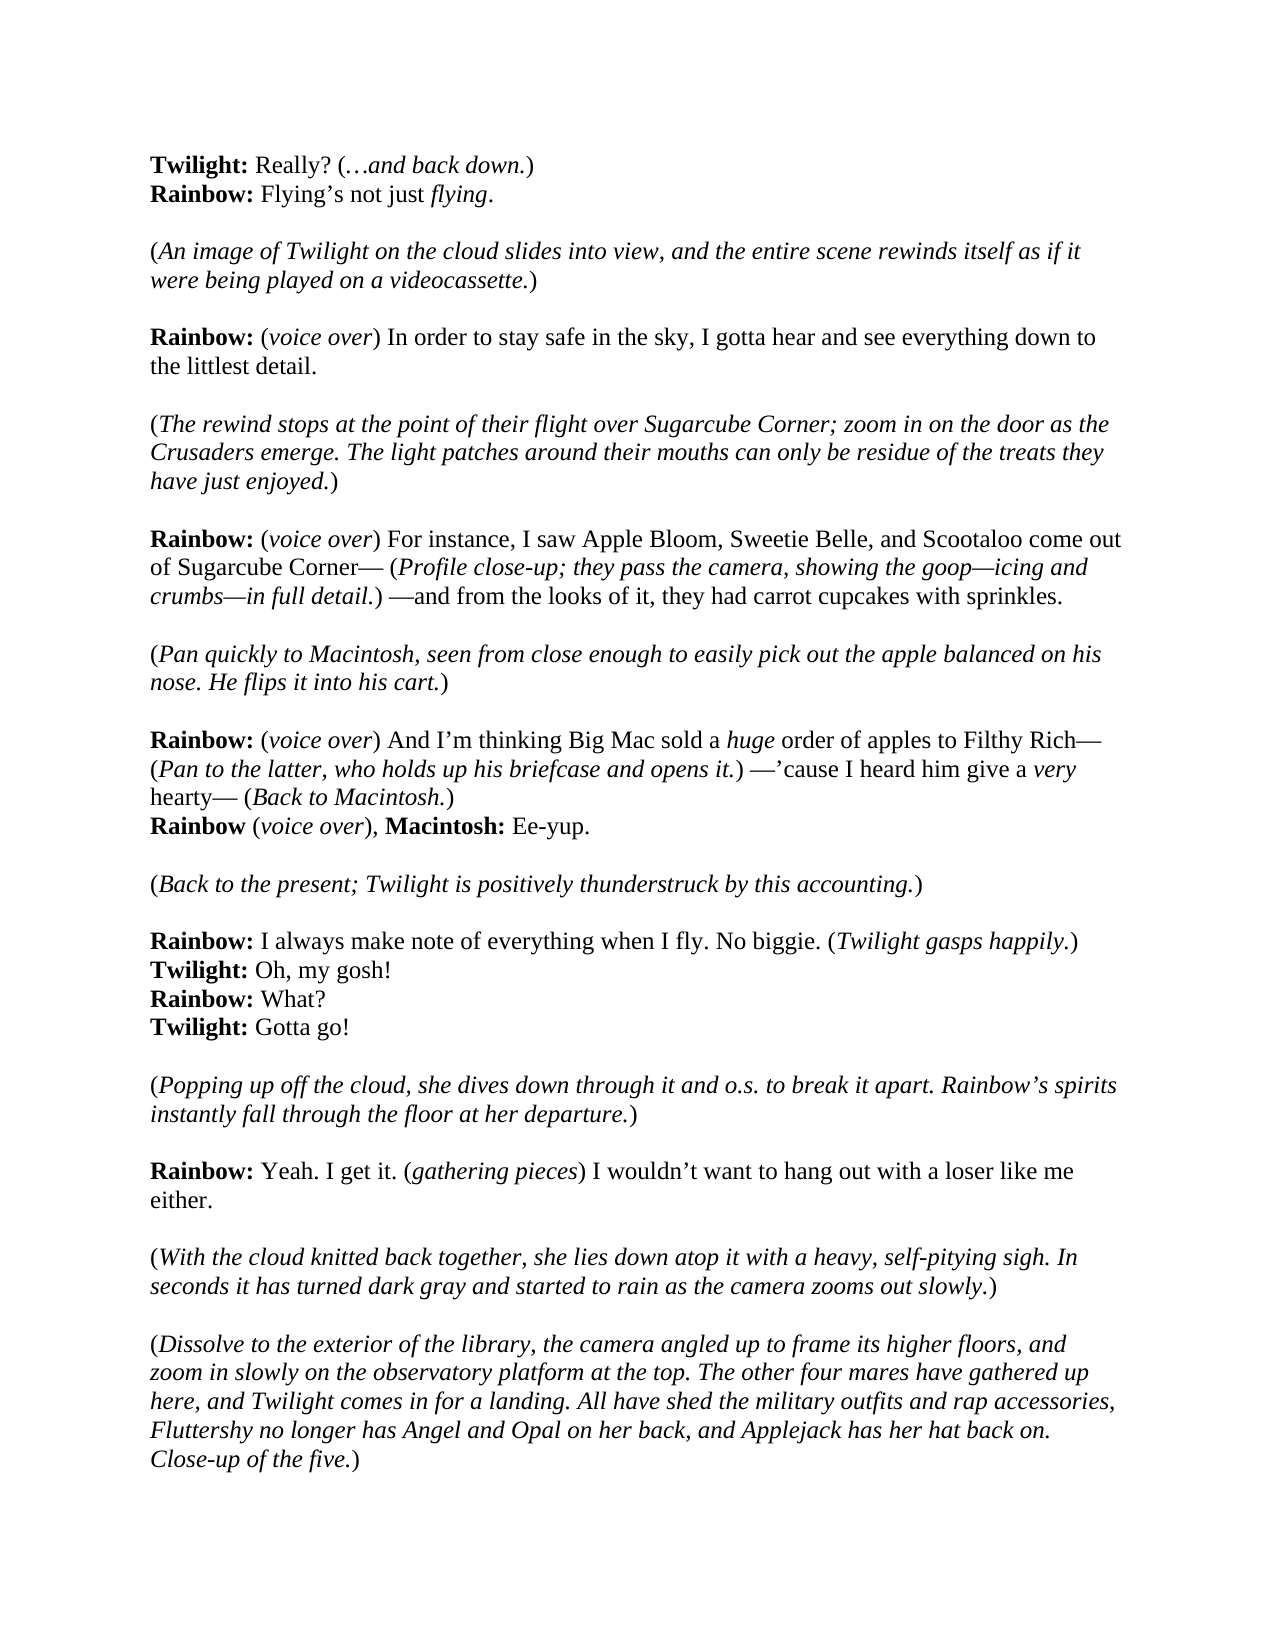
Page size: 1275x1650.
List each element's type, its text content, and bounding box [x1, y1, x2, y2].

text Rainbow: What? [150, 984, 1125, 1012]
text Rainbow: Flying’s not just flying. [150, 179, 1125, 207]
text (With the cloud knitted back together, she lies down atop it with a heavy, self-pitying sigh. In seconds it has turned dark gray and started to rain as the camera zooms out slowly.) [150, 1242, 1125, 1300]
text Rainbow: Yeah. I get it. (gathering pieces) I wouldn’t want to hang out with a loser like me either. [150, 1156, 1125, 1214]
text (Pan quickly to Macintosh, seen from close enough to easily pick out the apple balanced on his nose. He flips it into his cart.) [150, 639, 1125, 696]
text (An image of Twilight on the cloud slides into view, and the entire scene rewinds itself as if it were being played on a videocassette.) [150, 236, 1125, 294]
text Rainbow: (voice over) For instance, I saw Apple Bloom, Sweetie Belle, and Scootaloo come out of Sugarcube Corner— (Profile close-up; they pass the camera, showing the goop—icing and crumbs—in full detail.) —and from the looks of it, they had carrot cupcakes with sprinkles. [150, 524, 1125, 610]
text Rainbow: I always make note of everything when I fly. No biggie. (Twilight gasps happily.) [150, 926, 1125, 955]
text Rainbow: (voice over) And I’m thinking Big Mac sold a huge order of apples to Filthy Rich— (Pan to the latter, who holds up his briefcase and opens it.) —’cause I heard him give a very hearty— (Back to Macintosh.) [150, 725, 1125, 811]
text Twilight: Gotta go! [150, 1012, 1125, 1041]
text (The rewind stops at the point of their flight over Sugarcube Corner; zoom in on the door as the Crusaders emerge. The light patches around their mouths can only be residue of the treats they have just enjoyed.) [150, 409, 1125, 495]
text (Popping up off the cloud, she dives down through it and o.s. to break it apart. Rainbow’s spirits instantly fall through the floor at her departure.) [150, 1070, 1125, 1127]
text Twilight: Really? (…and back down.) [150, 150, 1125, 179]
text (Back to the present; Twilight is positively thunderstruck by this accounting.) [150, 869, 1125, 897]
text Rainbow: (voice over) In order to stay safe in the sky, I gotta hear and see everything down to the littlest detail. [150, 322, 1125, 380]
text (Dissolve to the exterior of the library, the camera angled up to frame its higher floors, and zoom in slowly on the observatory platform at the top. The other four mares have gathered up here, and Twilight comes in for a landing. All have shed the military outfits and rap accessories, Fluttershy no longer has Angel and Opal on her back, and Applejack has her hat back on. Close-up of the five.) [150, 1329, 1125, 1472]
text Rainbow (voice over), Macintosh: Ee-yup. [150, 811, 1125, 840]
text Twilight: Oh, my gosh! [150, 955, 1125, 984]
